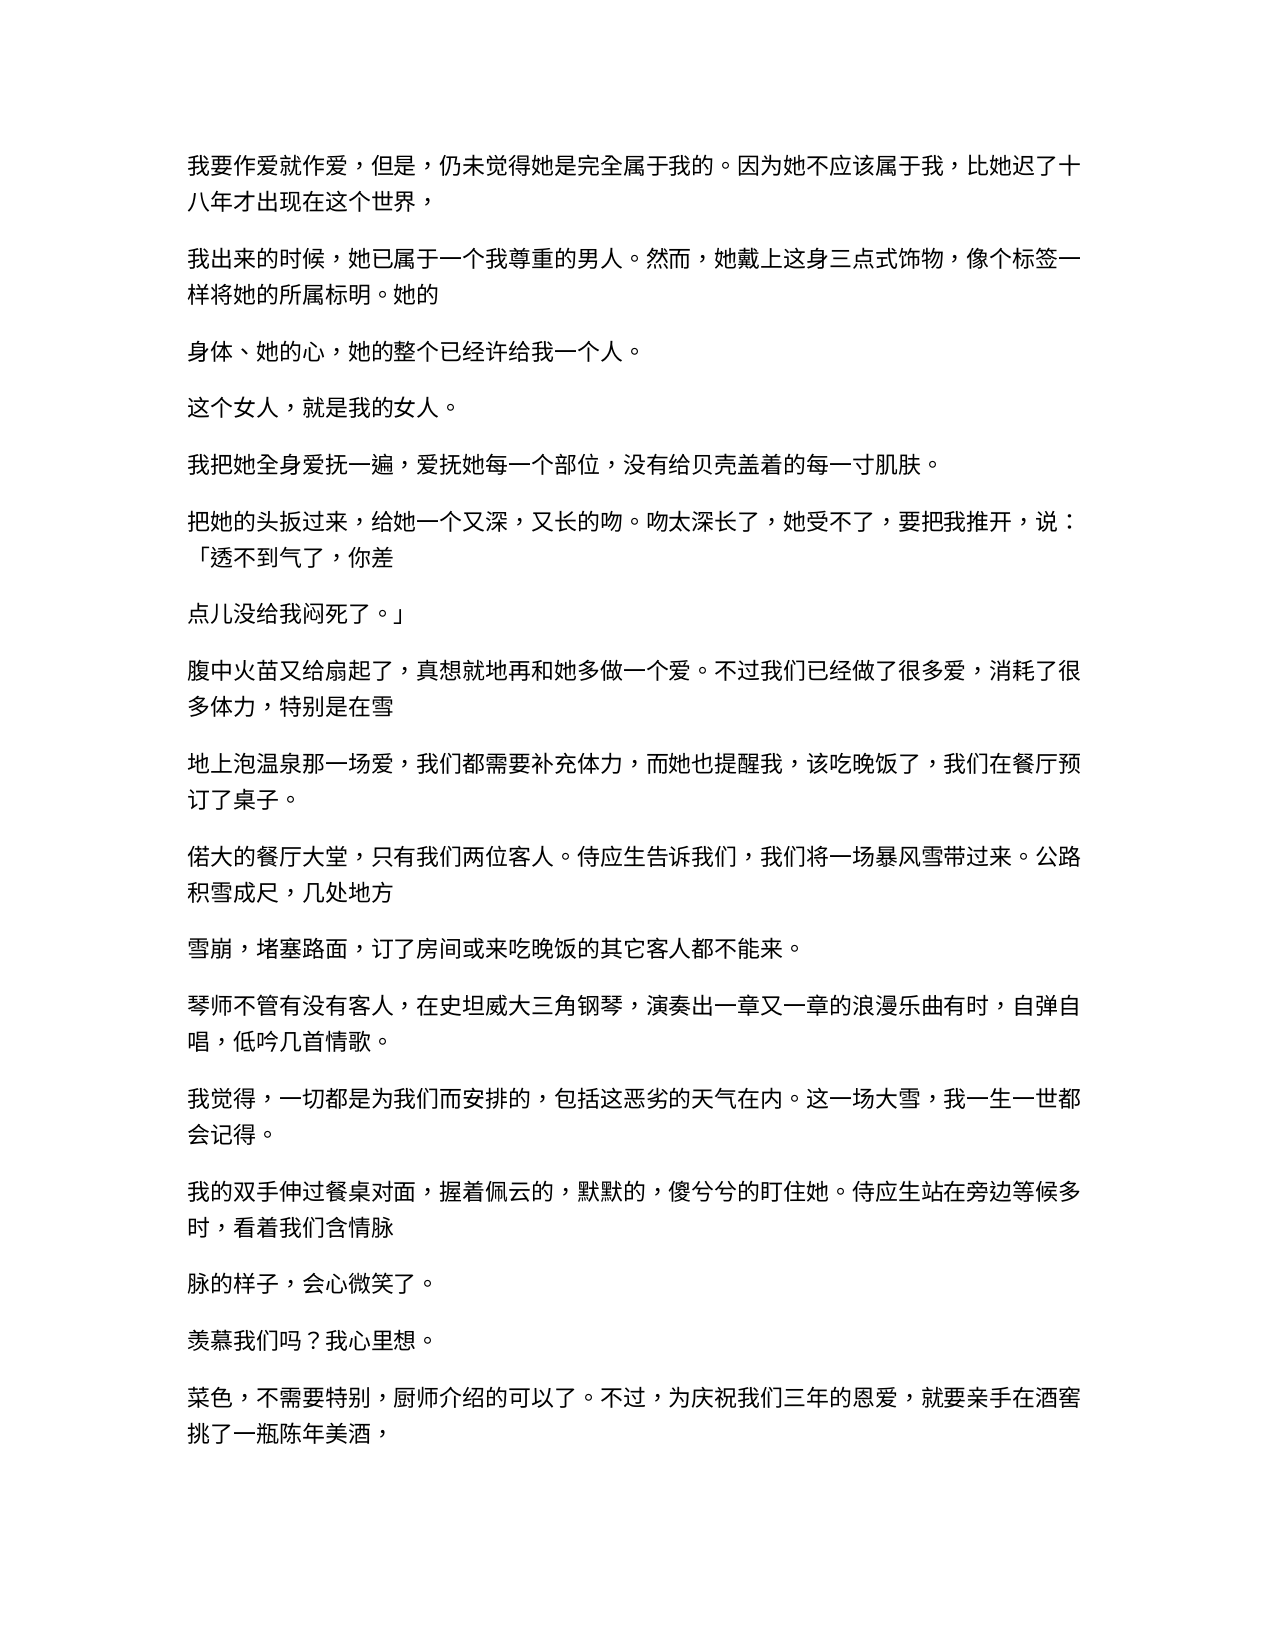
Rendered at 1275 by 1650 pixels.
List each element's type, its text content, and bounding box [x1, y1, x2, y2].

text 雪崩，堵塞路面，订了房间或来吃晚饭的其它客人都不能来。 [187, 933, 1087, 964]
text 脉的样子，会心微笑了。 [187, 1268, 1087, 1299]
text 我出来的时候，她已属于一个我尊重的男人。然而，她戴上这身三点式饰物，像个标签一样将她的所属标明。她的 [187, 243, 1087, 310]
text 我把她全身爱抚一遍，爱抚她每一个部位，没有给贝壳盖着的每一寸肌肤。 [187, 449, 1087, 480]
text 把她的头扳过来，给她一个又深，又长的吻。吻太深长了，她受不了，要把我推开，说：「透不到气了，你差 [187, 506, 1087, 573]
text 点儿没给我闷死了。」 [187, 598, 1087, 630]
text 身体、她的心，她的整个已经许给我一个人。 [187, 335, 1087, 367]
text 羡慕我们吗？我心里想。 [187, 1325, 1087, 1356]
text 琴师不管有没有客人，在史坦威大三角钢琴，演奏出一章又一章的浪漫乐曲有时，自弹自唱，低吟几首情歌。 [187, 990, 1087, 1057]
text 我的双手伸过餐桌对面，握着佩云的，默默的，傻兮兮的盯住她。侍应生站在旁边等候多时，看着我们含情脉 [187, 1176, 1087, 1243]
text 我觉得，一切都是为我们而安排的，包括这恶劣的天气在内。这一场大雪，我一生一世都会记得。 [187, 1083, 1087, 1150]
text 菜色，不需要特别，厨师介绍的可以了。不过，为庆祝我们三年的恩爱，就要亲手在酒窖挑了一瓶陈年美酒， [187, 1382, 1087, 1449]
text 我要作爱就作爱，但是，仍未觉得她是完全属于我的。因为她不应该属于我，比她迟了十八年才出现在这个世界， [187, 150, 1087, 217]
text 地上泡温泉那一场爱，我们都需要补充体力，而她也提醒我，该吃晚饭了，我们在餐厅预订了桌子。 [187, 748, 1087, 815]
text 这个女人，就是我的女人。 [187, 392, 1087, 423]
text 腹中火苗又给扇起了，真想就地再和她多做一个爱。不过我们已经做了很多爱，消耗了很多体力，特别是在雪 [187, 655, 1087, 722]
text 偌大的餐厅大堂，只有我们两位客人。侍应生告诉我们，我们将一场暴风雪带过来。公路积雪成尺，几处地方 [187, 841, 1087, 908]
